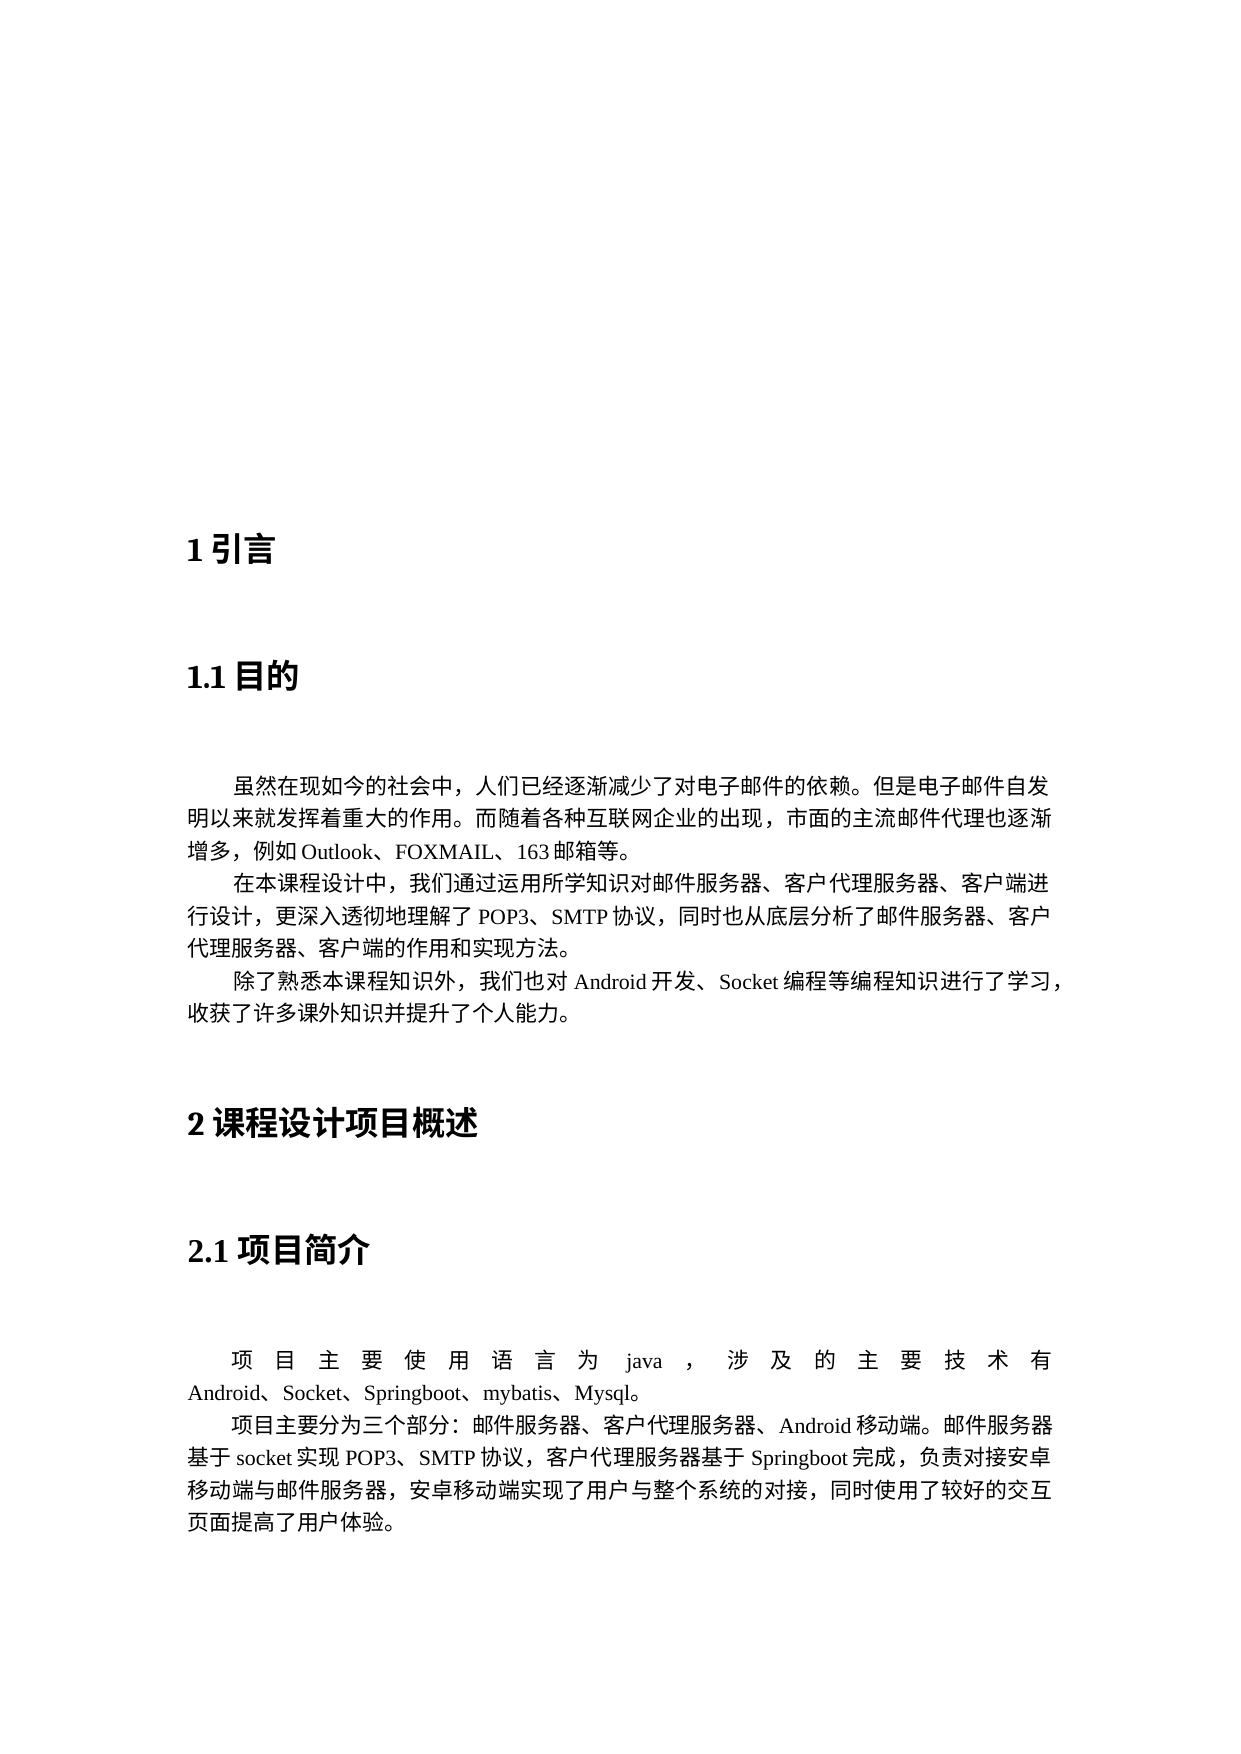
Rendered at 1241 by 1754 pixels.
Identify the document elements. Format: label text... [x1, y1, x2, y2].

text 虽然在现如今的社会中，人们已经逐渐减少了对电子邮件的依赖。但是电子邮件自发明以来就发挥着重大的作用。而随着各种互联网企业的出现，市面的主流邮件代理也逐渐增多，例如Outlook、FOXMAIL、163邮箱等。 [187, 768, 1053, 866]
text 项目主要分为三个部分：邮件服务器、客户代理服务器、Android移动端。邮件服务器基于socket实现POP3、SMTP协议，客户代理服务器基于Springboot完成，负责对接安卓移动端与邮件服务器，安卓移动端实现了用户与整个系统的对接，同时使用了较好的交互页面提高了用户体验。 [187, 1407, 1053, 1537]
subtitle 1 引言 [187, 514, 1053, 579]
subtitle 2 课程设计项目概述 [187, 1088, 1053, 1153]
text 在本课程设计中，我们通过运用所学知识对邮件服务器、客户代理服务器、客户端进行设计，更深入透彻地理解了POP3、SMTP协议，同时也从底层分析了邮件服务器、客户代理服务器、客户端的作用和实现方法。 [187, 866, 1053, 963]
text 项目主要使用语言为java，涉及的主要技术有Android、Socket、Springboot、mybatis、Mysql。 [187, 1342, 1053, 1407]
text 除了熟悉本课程知识外，我们也对Android开发、Socket编程等编程知识进行了学习，收获了许多课外知识并提升了个人能力。 [187, 963, 1053, 1028]
subtitle 1.1 目的 [187, 641, 1053, 706]
subtitle 2.1 项目简介 [187, 1215, 1053, 1280]
